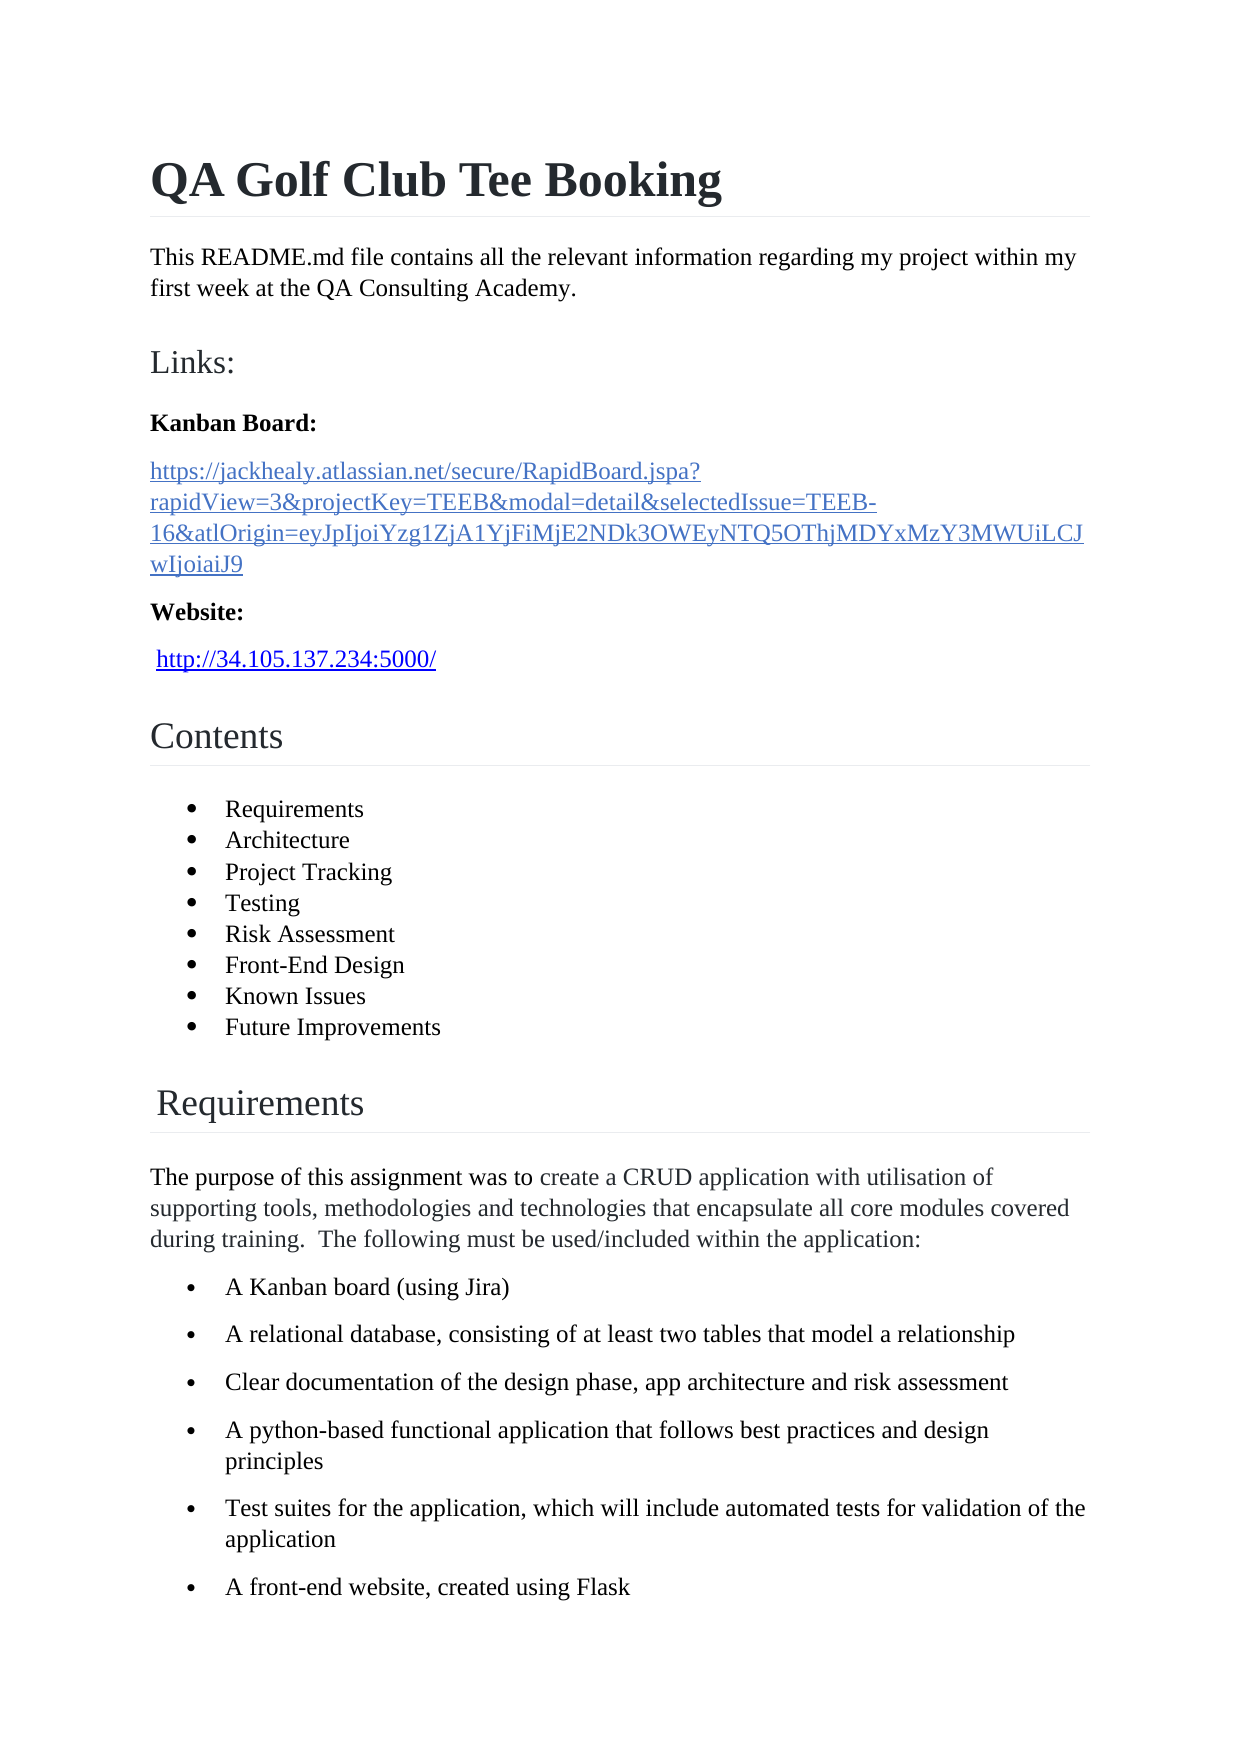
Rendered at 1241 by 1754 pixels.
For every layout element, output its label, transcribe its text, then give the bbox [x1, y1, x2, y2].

list Architecture [187, 826, 1090, 854]
list Clear documentation of the design phase, app architecture and risk assessment [187, 1367, 1090, 1396]
list A relational database, consisting of at least two tables that model a relationship [187, 1319, 1090, 1348]
list A front-end website, created using Flask [187, 1572, 1090, 1601]
text https://jackhealy.atlassian.net/secure/RapidBoard.jspa?rapidView=3&projectKey=TEEB&modal=detail&selectedIssue=TEEB-16&atlOrigin=eyJpIjoiYzg1ZjA1YjFiMjE2NDk3OWEyNTQ5OThjMDYxMzY3MWUiLCJwIjoiaiJ9 [150, 456, 1090, 578]
list Known Issues [187, 981, 1090, 1009]
text http://34.105.137.234:5000/ [150, 644, 1090, 673]
subtitle Requirements [150, 1080, 1090, 1132]
subtitle QA Golf Club Tee Booking [150, 150, 1090, 216]
subtitle Links: [150, 342, 1090, 380]
list Test suites for the application, which will include automated tests for validation of the application [187, 1493, 1090, 1553]
list Project Tracking [187, 857, 1090, 885]
subtitle Contents [150, 713, 1090, 765]
list A python-based functional application that follows best practices and design principles [187, 1415, 1090, 1474]
list Testing [187, 888, 1090, 916]
text The purpose of this assignment was to create a CRUD application with utilisation of supporting tools, methodologies and technologies that encapsulate all core modules covered during training. The following must be used/included within the application: [150, 1162, 1090, 1253]
list Future Improvements [187, 1012, 1090, 1041]
text Kanban Board: [150, 408, 1090, 437]
text This README.md file contains all the relevant information regarding my project within my first week at the QA Consulting Academy. [150, 242, 1090, 302]
list A Kanban board (using Jira) [187, 1272, 1090, 1300]
list Risk Assessment [187, 919, 1090, 947]
list Requirements [187, 794, 1090, 823]
text Website: [150, 597, 1090, 626]
list Front-End Design [187, 950, 1090, 978]
